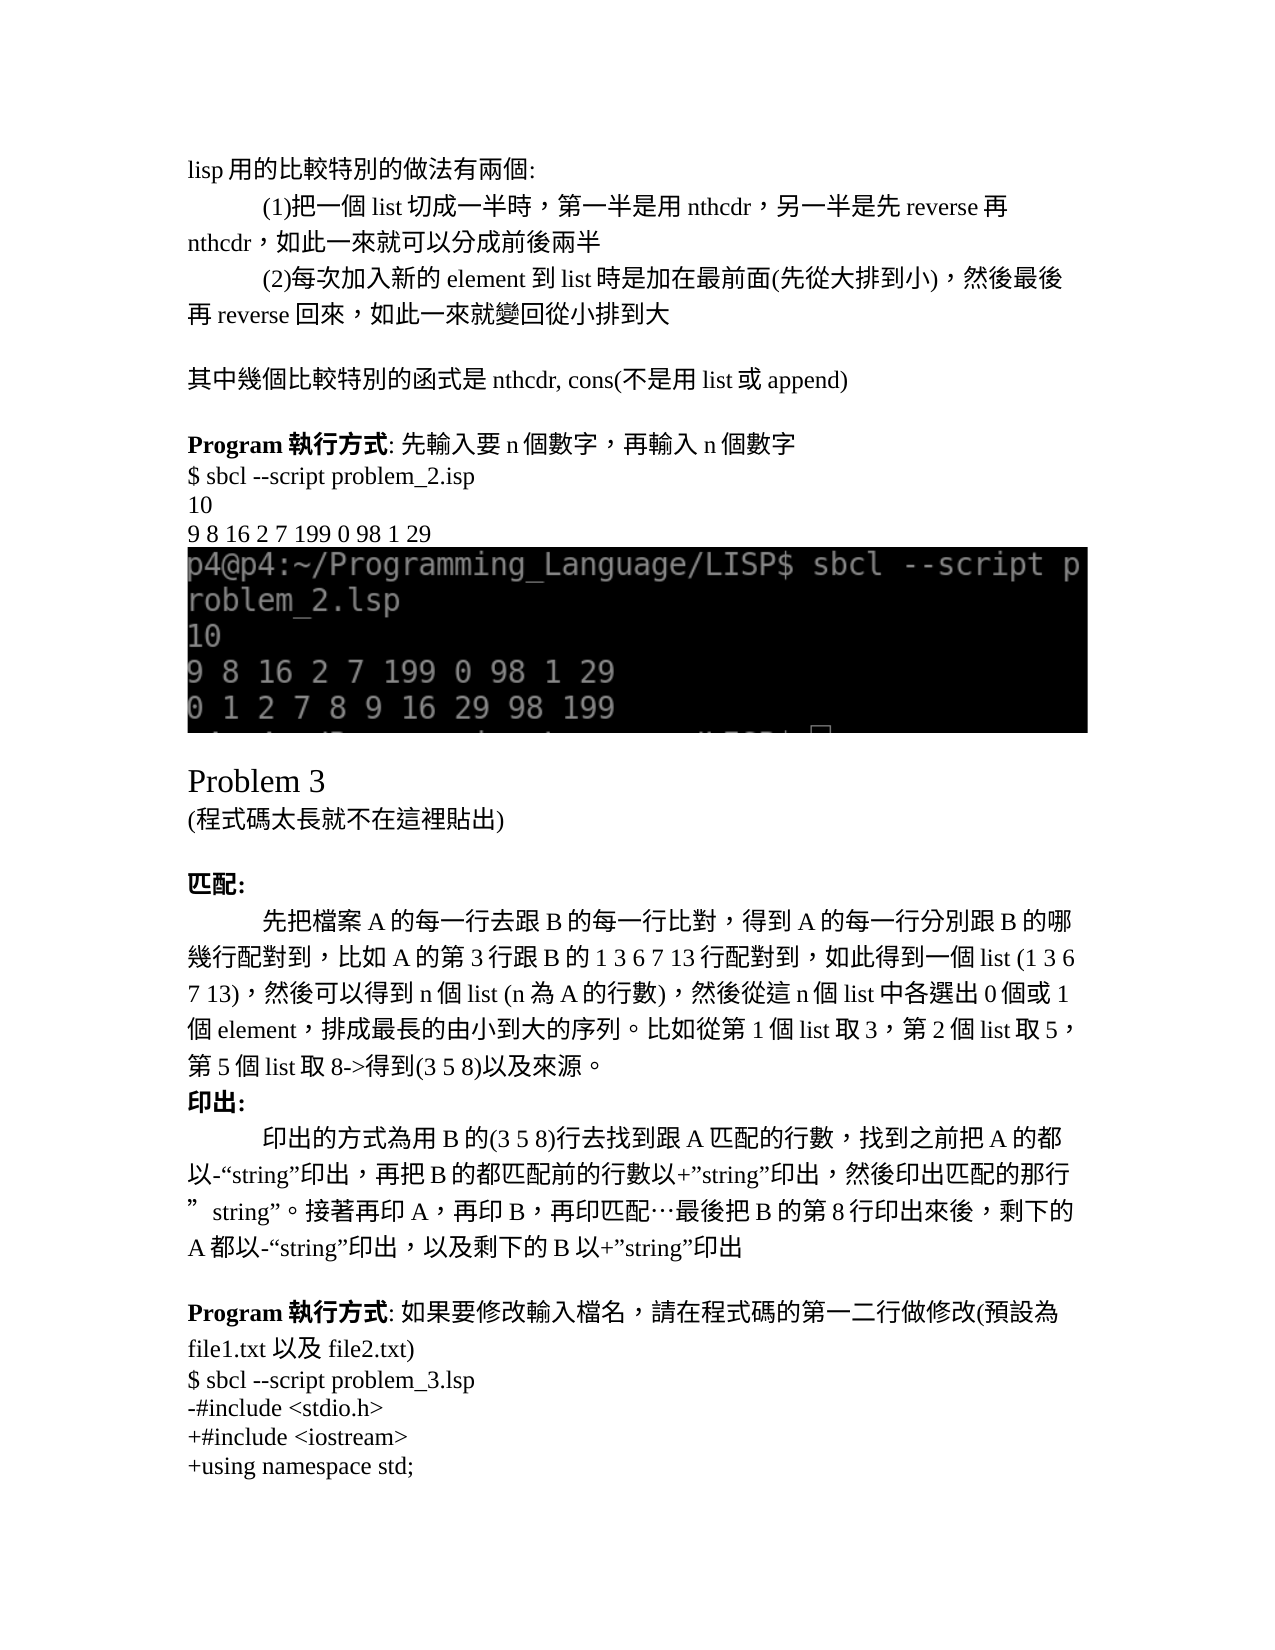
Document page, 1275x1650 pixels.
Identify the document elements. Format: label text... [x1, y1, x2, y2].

text (2)每次加入新的element到list時是加在最前面(先從大排到小)，然後最後再reverse回來，如此一來就變回從小排到大 [187, 259, 1087, 331]
text 匹配: [187, 865, 1087, 901]
text +using namespace std; [187, 1451, 1087, 1480]
text 印出的方式為用B的(3 5 8)行去找到跟A匹配的行數，找到之前把A的都以-“string”印出，再把B的都匹配前的行數以+”string”印出，然後印出匹配的那行”string”。接著再印A，再印B，再印匹配…最後把B的第8行印出來後，剩下的A都以-“string”印出，以及剩下的B以+”string”印出 [187, 1118, 1087, 1263]
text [187, 150, 1087, 186]
text Program執行方式: 先輸入要n個數字，再輸入n個數字 [187, 425, 1087, 461]
text $ sbcl --script problem_2.isp [187, 461, 1087, 490]
text 9 8 16 2 7 199 0 98 1 29 [187, 519, 1087, 547]
picture [187, 547, 1088, 733]
text 其中幾個比較特別的函式是nthcdr, cons(不是用list或append) [187, 360, 1087, 396]
text (1)把一個list切成一半時，第一半是用nthcdr，另一半是先reverse再nthcdr，如此一來就可以分成前後兩半 [187, 186, 1087, 259]
text Program執行方式: 如果要修改輸入檔名，請在程式碼的第一二行做修改(預設為file1.txt 以及 file2.txt) [187, 1292, 1087, 1365]
text 先把檔案A的每一行去跟B的每一行比對，得到A的每一行分別跟B的哪幾行配對到，比如A的第3行跟B的1 3 6 7 13行配對到，如此得到一個list (1 3 6 7 13)，然後可以得到n個list (n為A的行數)，然後從這n個list中各選出0個或1個element，排成最長的由小到大的序列。比如從第1個list取3，第2個list取5，第5個list取8->得到(3 5 8)以及來源。 [187, 901, 1087, 1082]
text $ sbcl --script problem_3.lsp [187, 1365, 1087, 1393]
text 印出: [187, 1082, 1087, 1118]
text (程式碼太長就不在這裡貼出) [187, 800, 1087, 836]
text 10 [187, 490, 1087, 519]
text -#include <stdio.h> [187, 1393, 1087, 1422]
text +#include <iostream> [187, 1422, 1087, 1451]
text Problem 3 [187, 761, 1087, 800]
